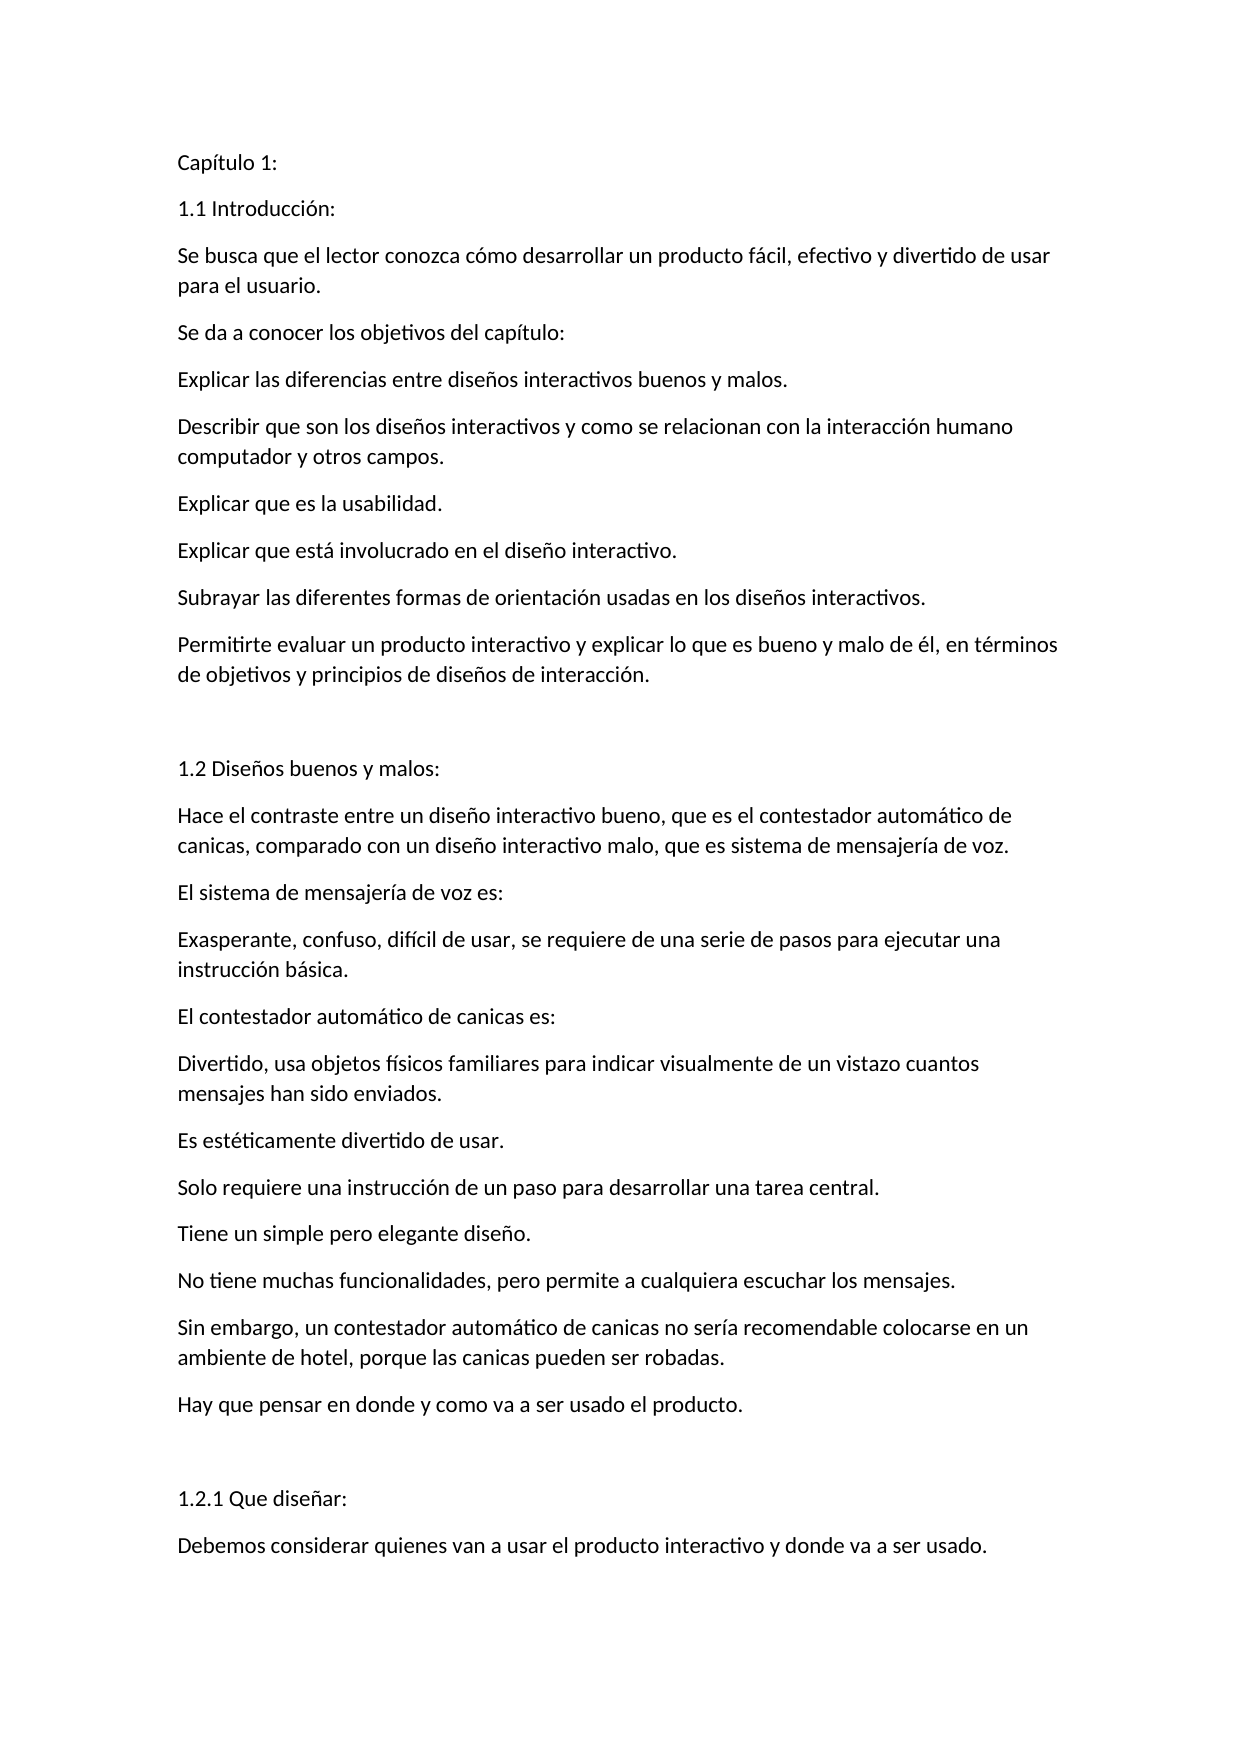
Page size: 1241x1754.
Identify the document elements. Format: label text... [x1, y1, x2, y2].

text Exasperante, confuso, difícil de usar, se requiere de una serie de pasos para ejecutar una instrucción básica. [177, 925, 1063, 983]
text 1.1 Introducción: [177, 194, 1063, 222]
text Capítulo 1: [177, 148, 1063, 176]
text Permitirte evaluar un producto interactivo y explicar lo que es bueno y malo de él, en términos de objetivos y principios de diseños de interacción. [177, 630, 1063, 688]
text 1.2 Diseños buenos y malos: [177, 754, 1063, 782]
text Explicar que está involucrado en el diseño interactivo. [177, 536, 1063, 564]
text Hace el contraste entre un diseño interactivo bueno, que es el contestador automático de canicas, comparado con un diseño interactivo malo, que es sistema de mensajería de voz. [177, 801, 1063, 859]
text Se busca que el lector conozca cómo desarrollar un producto fácil, efectivo y divertido de usar para el usuario. [177, 241, 1063, 299]
text Debemos considerar quienes van a usar el producto interactivo y donde va a ser usado. [177, 1531, 1063, 1559]
text Se da a conocer los objetivos del capítulo: [177, 318, 1063, 346]
text El contestador automático de canicas es: [177, 1002, 1063, 1030]
text Es estéticamente divertido de usar. [177, 1126, 1063, 1154]
text Sin embargo, un contestador automático de canicas no sería recomendable colocarse en un ambiente de hotel, porque las canicas pueden ser robadas. [177, 1313, 1063, 1371]
text Describir que son los diseños interactivos y como se relacionan con la interacción humano computador y otros campos. [177, 412, 1063, 470]
text Explicar que es la usabilidad. [177, 489, 1063, 517]
text Solo requiere una instrucción de un paso para desarrollar una tarea central. [177, 1173, 1063, 1201]
text No tiene muchas funcionalidades, pero permite a cualquiera escuchar los mensajes. [177, 1266, 1063, 1294]
text Subrayar las diferentes formas de orientación usadas en los diseños interactivos. [177, 583, 1063, 611]
text Divertido, usa objetos físicos familiares para indicar visualmente de un vistazo cuantos mensajes han sido enviados. [177, 1049, 1063, 1107]
text Tiene un simple pero elegante diseño. [177, 1219, 1063, 1247]
text Hay que pensar en donde y como va a ser usado el producto. [177, 1390, 1063, 1418]
text 1.2.1 Que diseñar: [177, 1484, 1063, 1512]
text El sistema de mensajería de voz es: [177, 878, 1063, 906]
text Explicar las diferencias entre diseños interactivos buenos y malos. [177, 365, 1063, 393]
